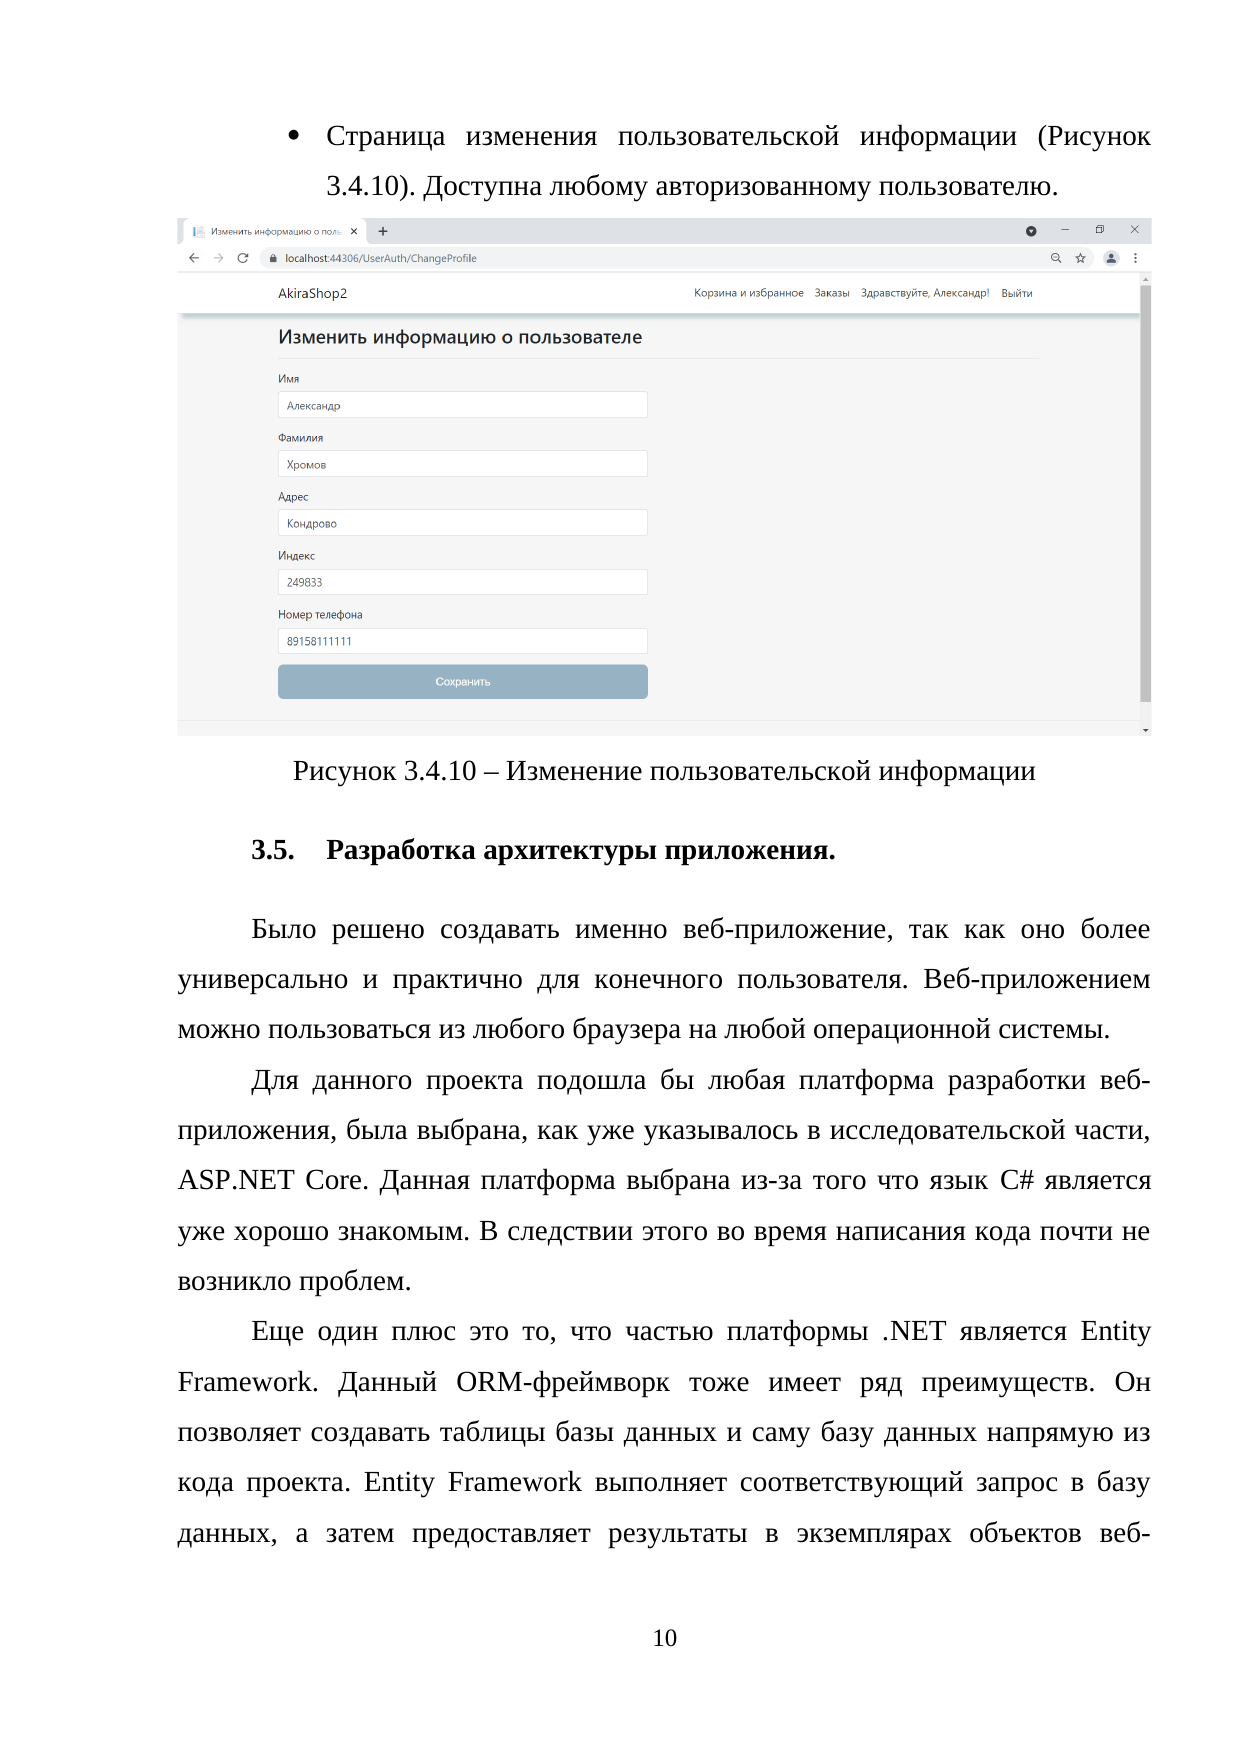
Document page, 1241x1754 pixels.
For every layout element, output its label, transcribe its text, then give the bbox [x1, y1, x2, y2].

text Было решено создавать именно веб-приложение, так как оно более универсально и практично для конечного пользователя. Веб-приложением можно пользоваться из любого браузера на любой операционной системы. [177, 911, 1152, 1045]
text Для данного проекта подошла бы любая платформа разработки веб-приложения, была выбрана, как уже указывалось в исследовательской части, ASP.NET Core. Данная платформа выбрана из-за того что язык C# является уже хорошо знакомым. В следствии этого во время написания кода почти не возникло проблем. [177, 1062, 1152, 1297]
picture [177, 218, 1152, 736]
list Разработка архитектуры приложения. [251, 832, 1152, 865]
text Рисунок 3.4.10 – Изменение пользовательской информации [177, 753, 1152, 786]
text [177, 1313, 1152, 1548]
list Страница изменения пользовательской информации (Рисунок 3.4.10). Доступна любому авторизованному пользователю. [288, 118, 1152, 202]
